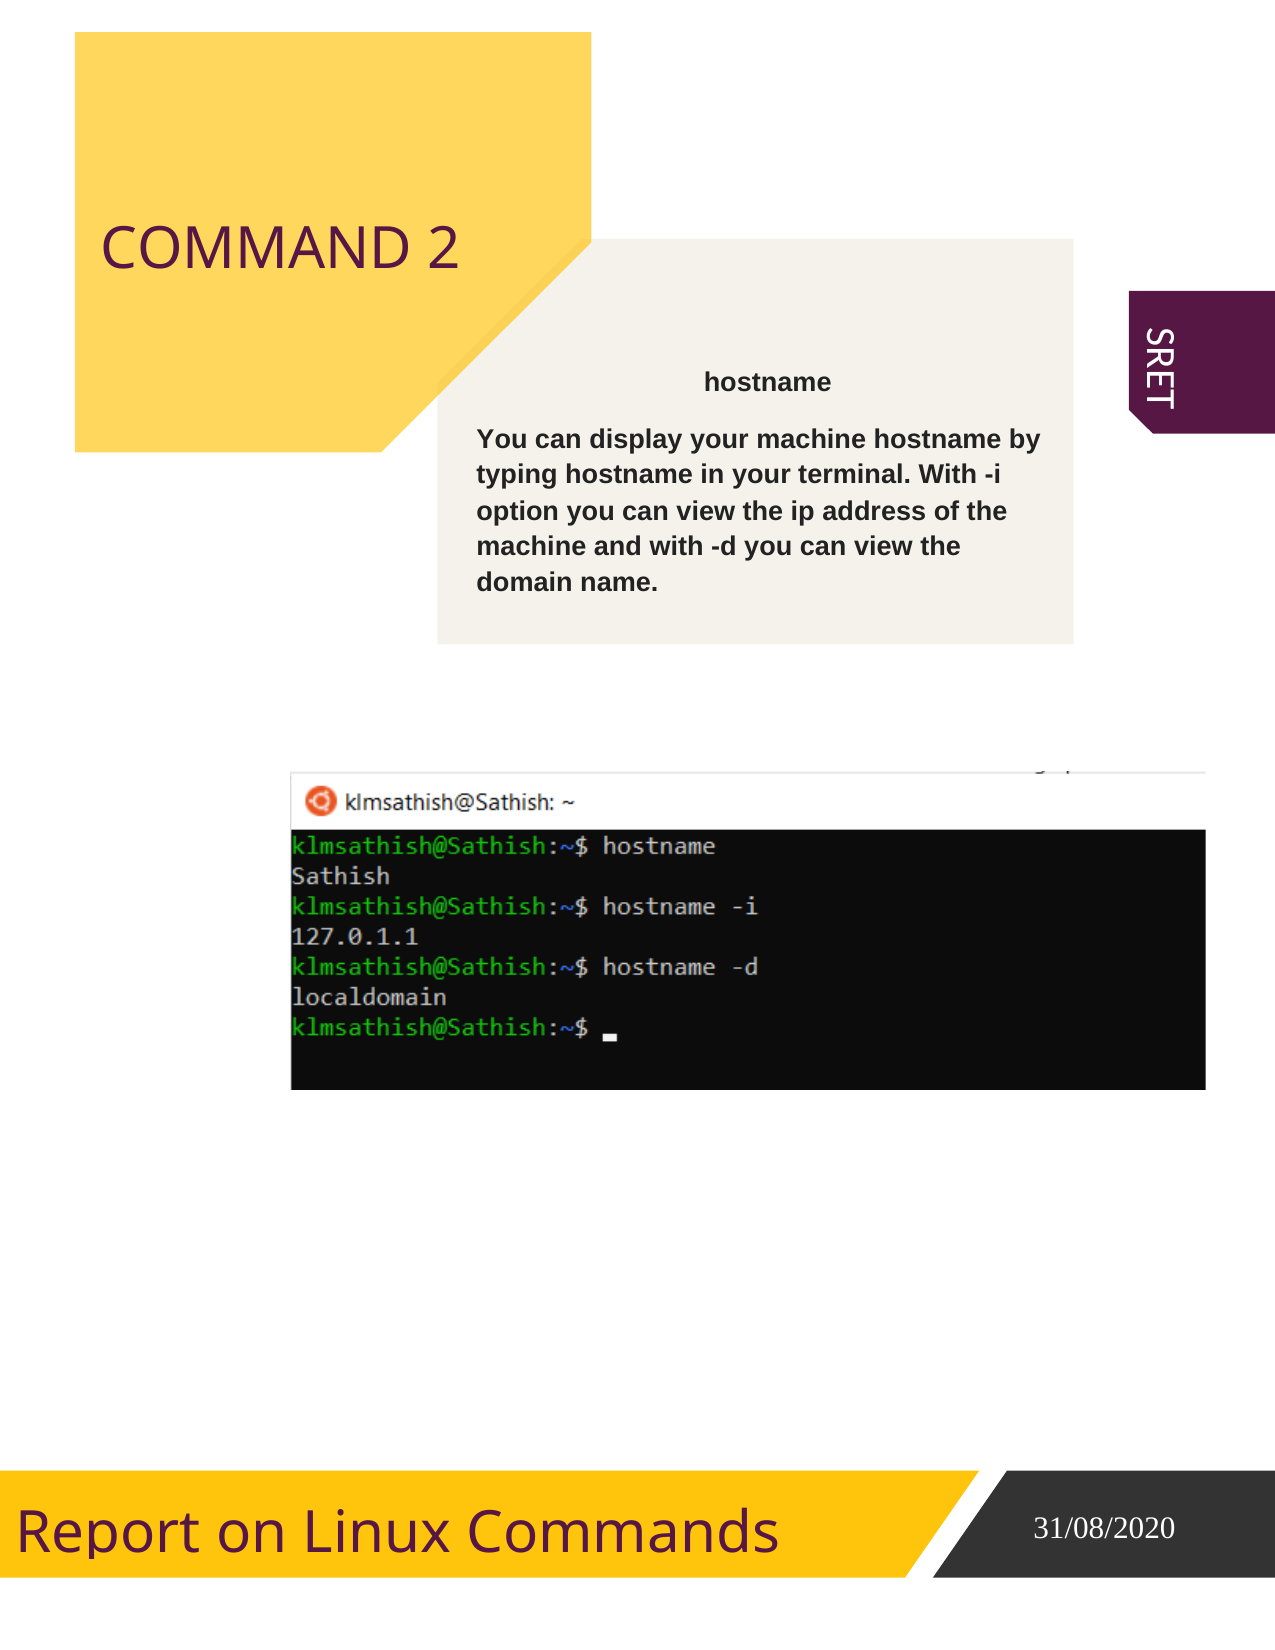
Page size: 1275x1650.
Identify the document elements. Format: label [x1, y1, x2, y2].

picture [290, 771, 1206, 1090]
